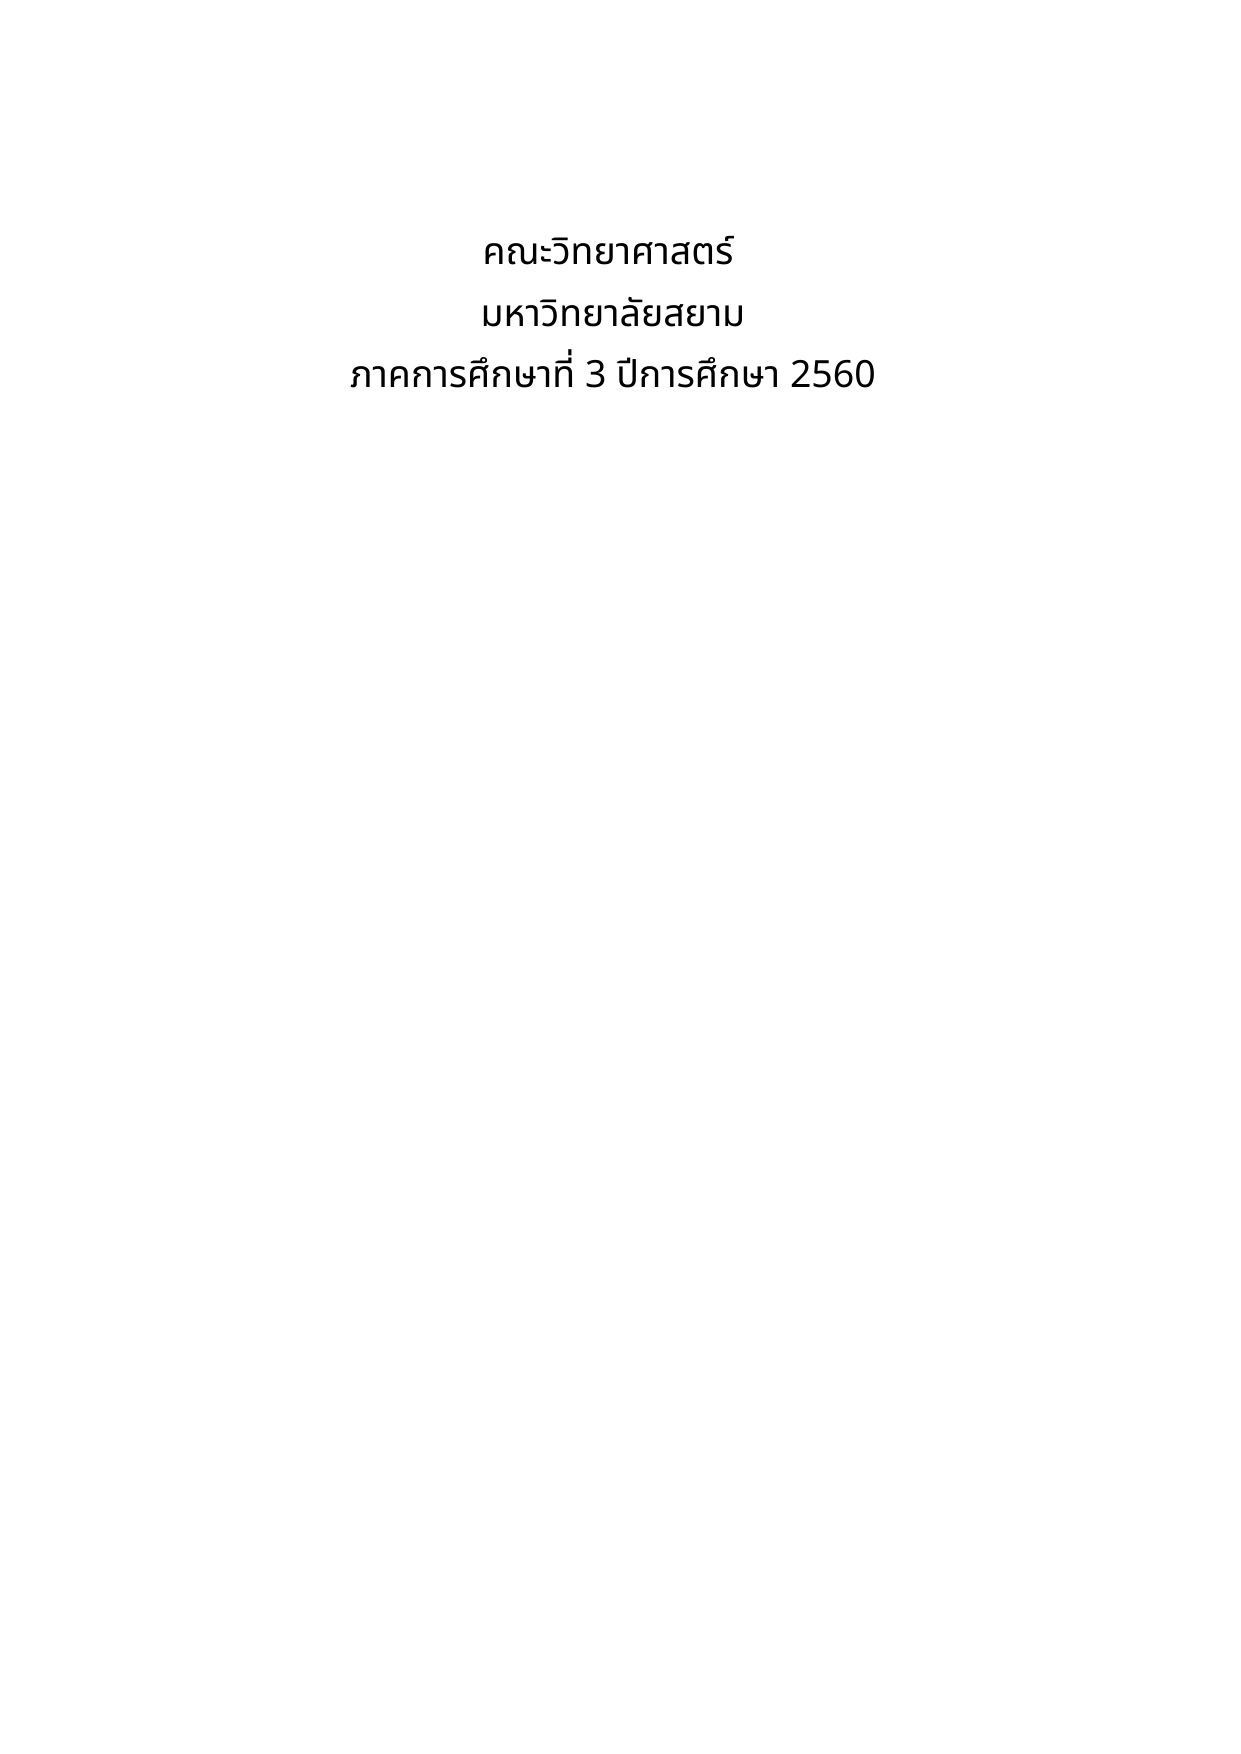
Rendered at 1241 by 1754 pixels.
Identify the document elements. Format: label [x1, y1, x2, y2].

text [210, 225, 1015, 404]
